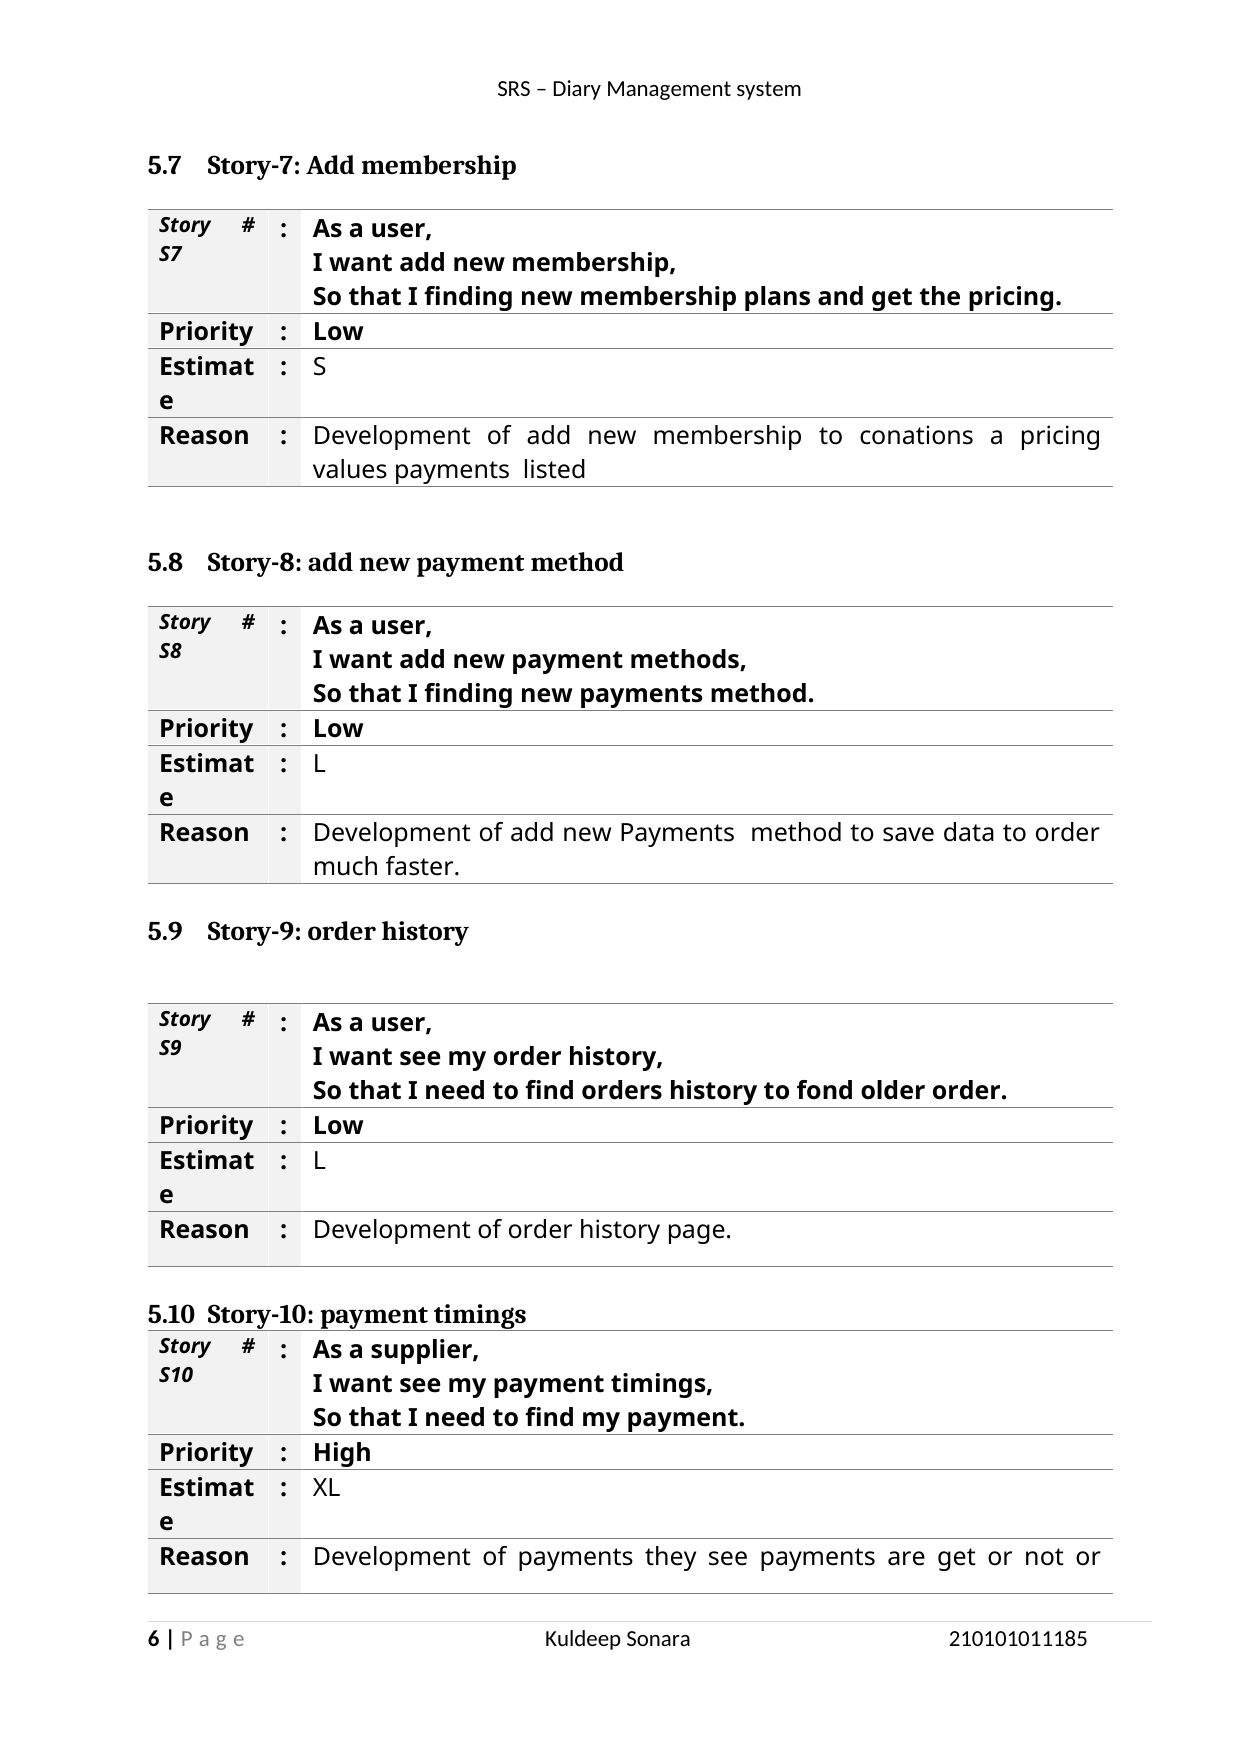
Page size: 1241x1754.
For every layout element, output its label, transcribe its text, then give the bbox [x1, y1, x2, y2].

table_cell Priority [148, 711, 268, 744]
table_cell Development of order history page. [301, 1212, 1113, 1266]
table_cell : [269, 1108, 301, 1142]
table_cell : [269, 1539, 301, 1593]
table_cell Reason [148, 1212, 268, 1266]
table_header : [269, 1331, 301, 1433]
table_cell Reason [148, 815, 268, 883]
table_cell : [269, 1470, 301, 1538]
table_header : [269, 607, 301, 709]
table_cell : [269, 418, 301, 486]
table_header As a supplier, I want see my payment timings, So that I need to find my payment. [301, 1331, 1113, 1433]
subtitle Story-8: add new payment method [148, 547, 1152, 578]
table_cell Reason [148, 1539, 268, 1593]
table_cell Low [301, 711, 1113, 744]
table_cell Priority [148, 314, 268, 347]
table_header Story # S7 [148, 210, 268, 312]
table_cell S [301, 349, 1113, 417]
table_cell Low [301, 1108, 1113, 1142]
table_cell L [301, 746, 1113, 814]
table_cell Estimate [148, 1470, 268, 1538]
table_header : [269, 210, 301, 312]
table_header As a user, I want add new payment methods, So that I finding new payments method. [301, 607, 1113, 709]
table_cell : [269, 711, 301, 744]
table_header As a user, I want see my order history, So that I need to find orders history to fond older order. [301, 1004, 1113, 1107]
table_cell Estimate [148, 349, 268, 417]
table_cell : [269, 1143, 301, 1211]
table_cell : [269, 314, 301, 347]
table_cell Development of add new membership to conations a pricing values payments listed [301, 418, 1113, 486]
table_cell Development of add new Payments method to save data to order much faster. [301, 815, 1113, 883]
table_cell : [269, 349, 301, 417]
table_cell : [269, 815, 301, 883]
table_cell Low [301, 314, 1113, 347]
table_cell Reason [148, 418, 268, 486]
table_cell Estimate [148, 746, 268, 814]
table_cell : [269, 1212, 301, 1266]
table_cell High [301, 1435, 1113, 1469]
table_cell Priority [148, 1435, 268, 1469]
table_header As a user, I want add new membership, So that I finding new membership plans and get the pricing. [301, 210, 1113, 312]
subtitle Story-9: order history [148, 916, 1152, 947]
subtitle Story-7: Add membership [148, 150, 1152, 181]
table_cell Priority [148, 1108, 268, 1142]
table_header Story # S8 [148, 607, 268, 709]
table_cell : [269, 1435, 301, 1469]
subtitle Story-10: payment timings [148, 1299, 1152, 1330]
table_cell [301, 1539, 1113, 1593]
table_header Story # S9 [148, 1004, 268, 1107]
table_header Story # S10 [148, 1331, 268, 1433]
table_cell : [269, 746, 301, 814]
table_cell XL [301, 1470, 1113, 1538]
table_cell L [301, 1143, 1113, 1211]
table_cell Estimate [148, 1143, 268, 1211]
table_header : [269, 1004, 301, 1107]
